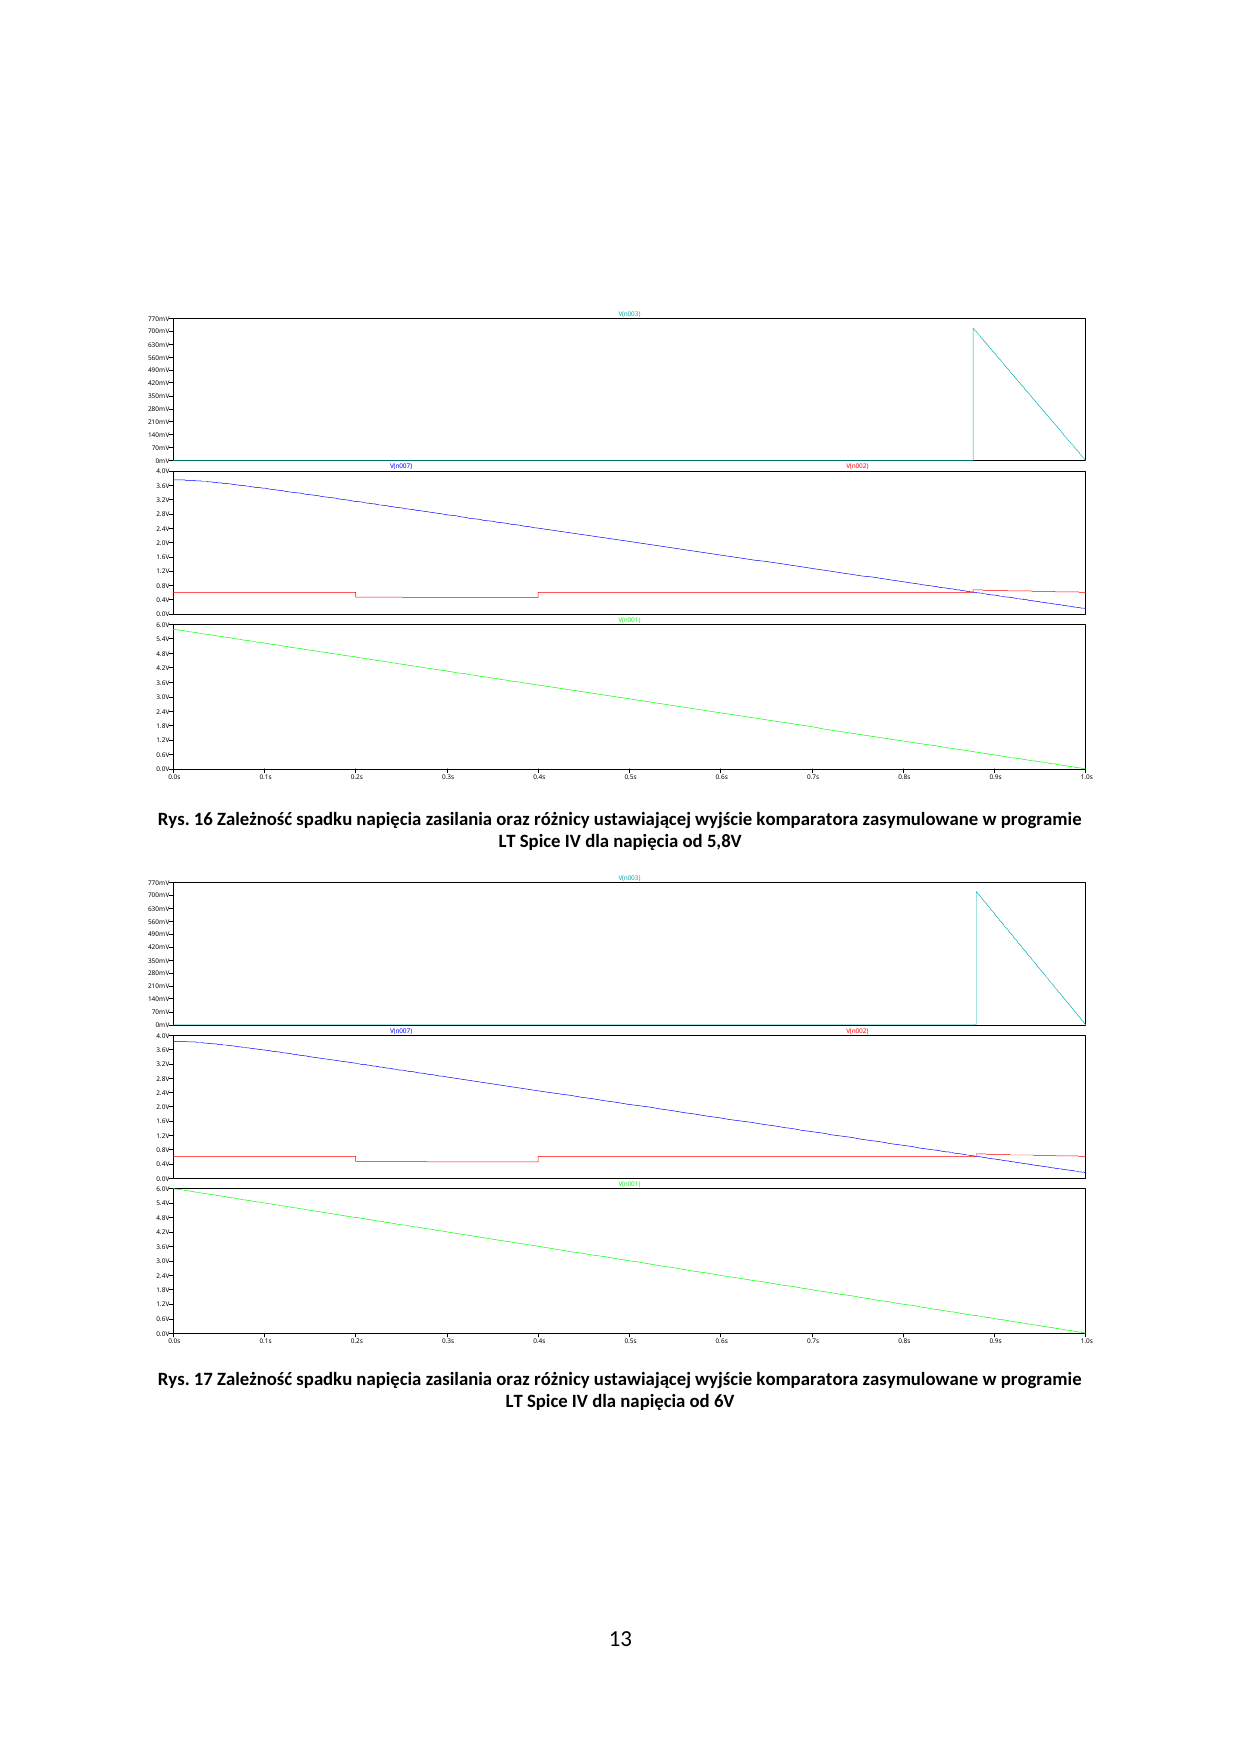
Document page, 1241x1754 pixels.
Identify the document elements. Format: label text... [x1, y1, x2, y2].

text Rys. 16 Zależność spadku napięcia zasilania oraz różnicy ustawiającej wyjście komparatora zasymulowane w programie LT Spice IV dla napięcia od 5,8V [148, 807, 1093, 852]
text Rys. 17 Zależność spadku napięcia zasilania oraz różnicy ustawiającej wyjście komparatora zasymulowane w programie LT Spice IV dla napięcia od 6V [148, 1367, 1093, 1412]
